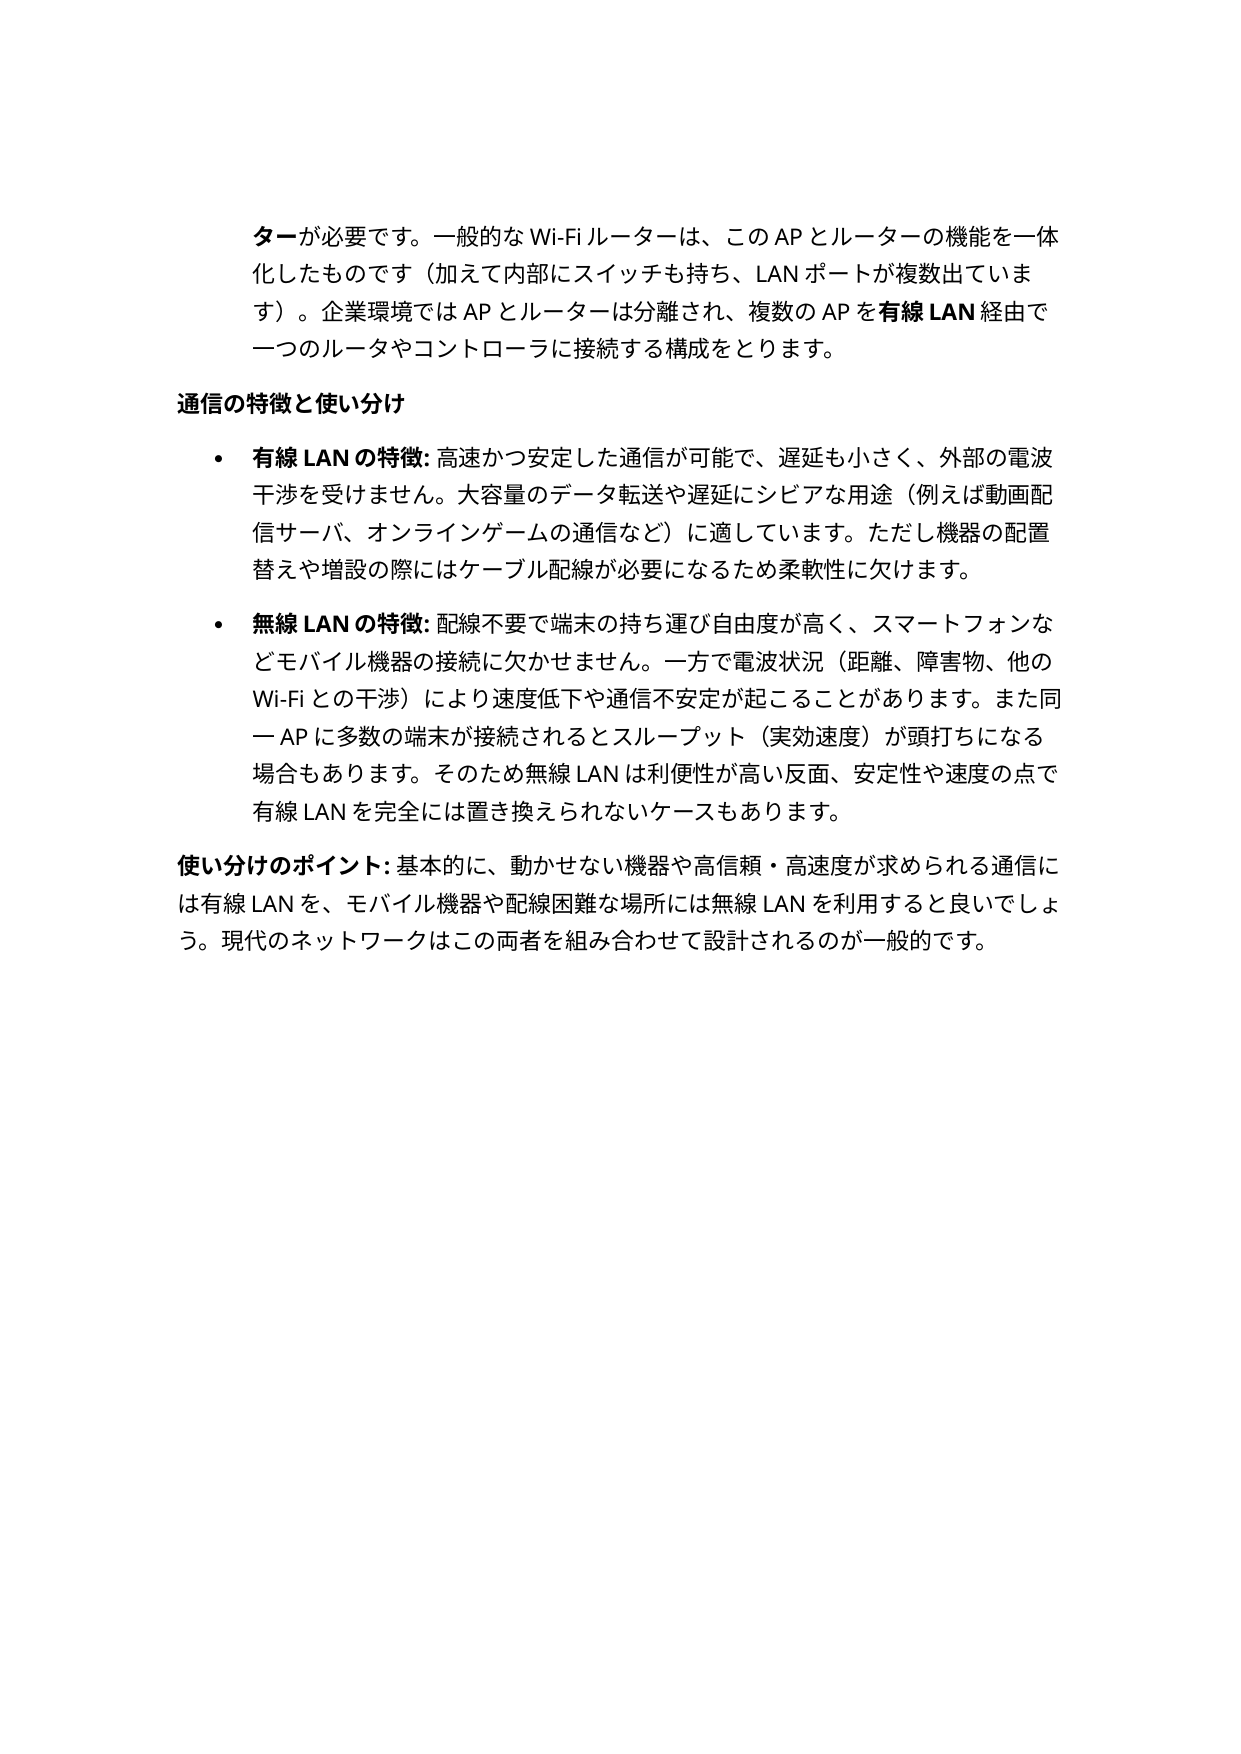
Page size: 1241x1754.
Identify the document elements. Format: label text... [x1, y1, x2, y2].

text 通信の特徴と使い分け [177, 383, 1063, 421]
list 有線LANの特徴: 高速かつ安定した通信が可能で、遅延も小さく、外部の電波干渉を受けません。大容量のデータ転送や遅延にシビアな用途（例えば動画配信サーバ、オンラインゲームの通信など）に適しています。ただし機器の配置替えや増設の際にはケーブル配線が必要になるため柔軟性に欠けます。 [215, 438, 1063, 588]
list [215, 217, 1063, 367]
list 無線LANの特徴: 配線不要で端末の持ち運び自由度が高く、スマートフォンなどモバイル機器の接続に欠かせません。一方で電波状況（距離、障害物、他のWi-Fiとの干渉）により速度低下や通信不安定が起こることがあります。また同一APに多数の端末が接続されるとスループット（実効速度）が頭打ちになる場合もあります。そのため無線LANは利便性が高い反面、安定性や速度の点で有線LANを完全には置き換えられないケースもあります。 [215, 604, 1063, 829]
text 使い分けのポイント: 基本的に、動かせない機器や高信頼・高速度が求められる通信には有線LANを、モバイル機器や配線困難な場所には無線LANを利用すると良いでしょう。現代のネットワークはこの両者を組み合わせて設計されるのが一般的です。 [177, 846, 1063, 958]
